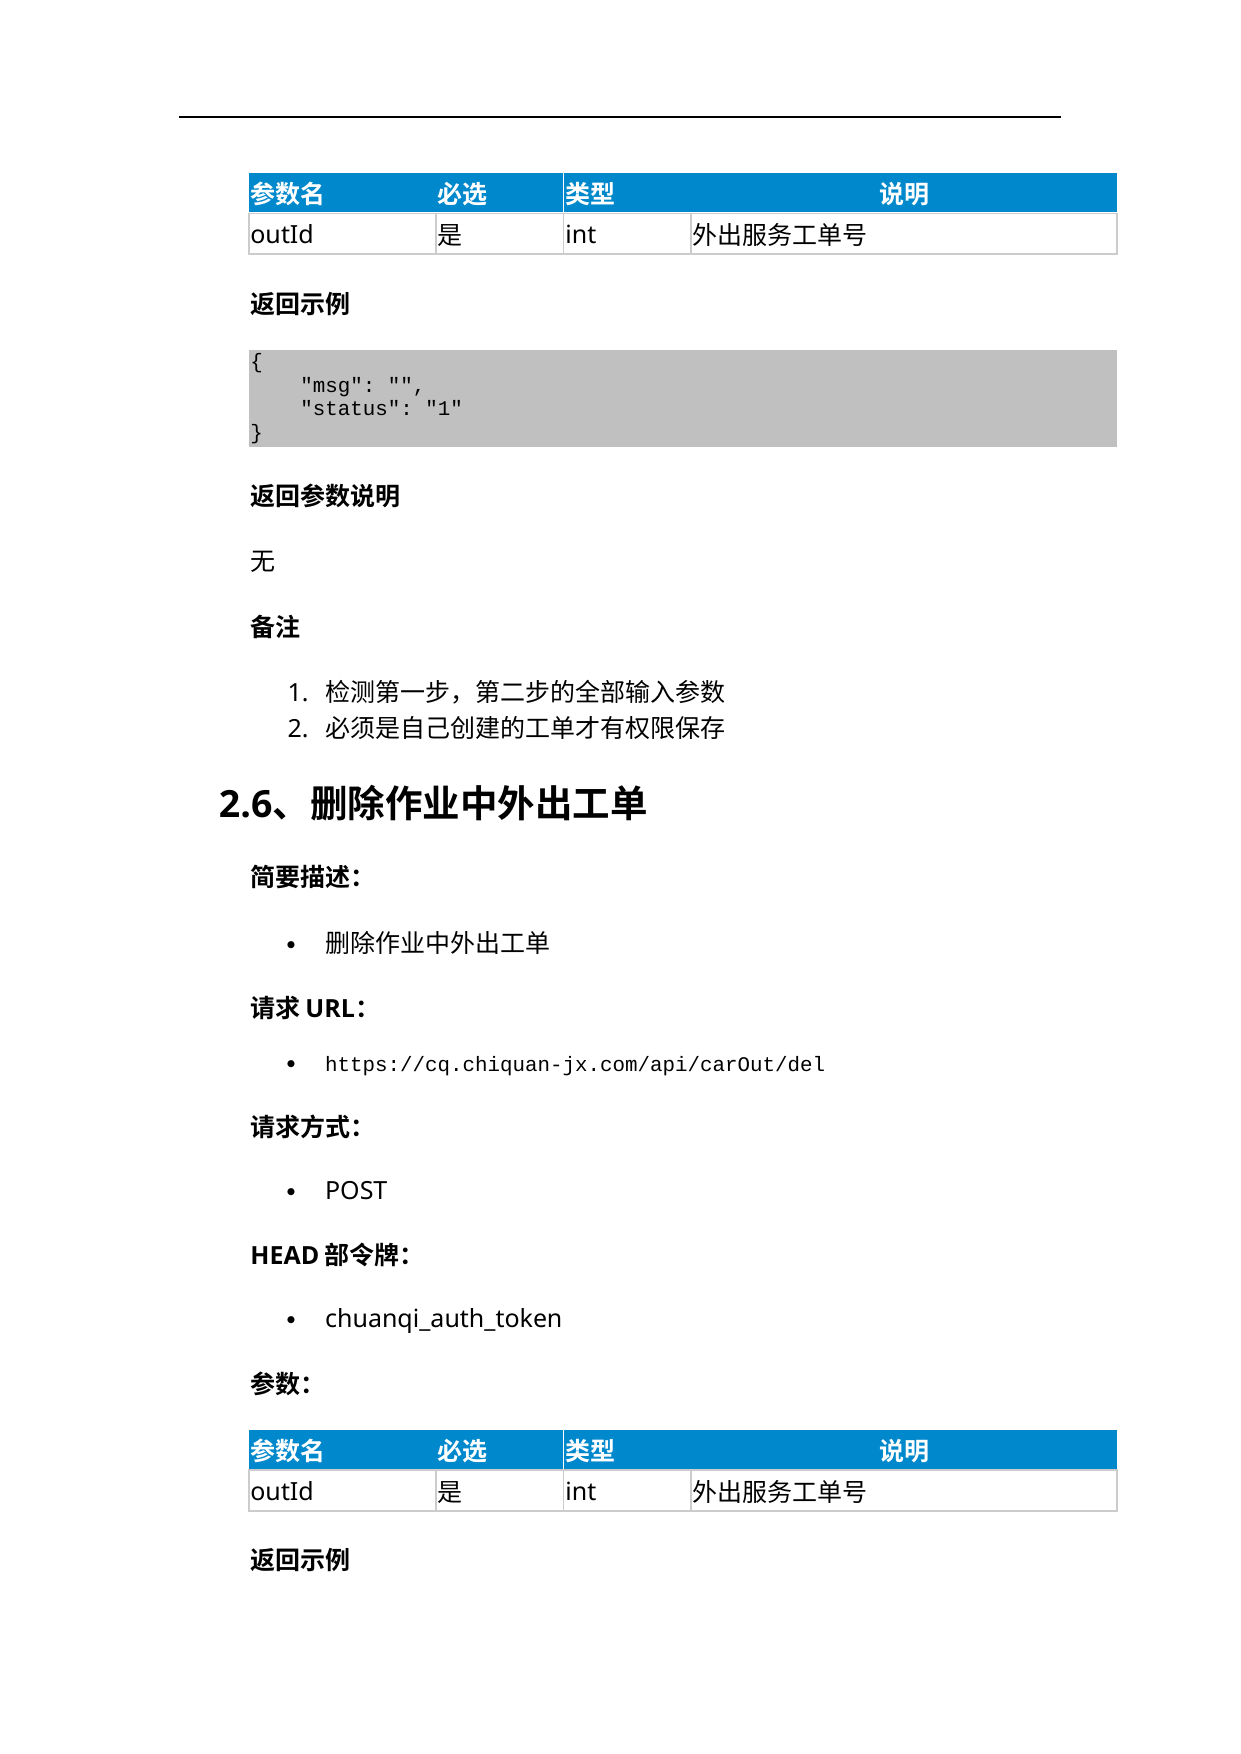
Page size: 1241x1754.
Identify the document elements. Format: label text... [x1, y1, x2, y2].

text 参数： [250, 1364, 1053, 1401]
text 返回示例 [250, 1541, 1053, 1577]
table_header 参数名 [249, 1430, 436, 1469]
table_cell 外出服务工单号 [692, 214, 1116, 253]
list https://cq.chiquan-jx.com/api/carOut/del [287, 1054, 1053, 1078]
table_cell int [564, 1471, 690, 1510]
text HEAD部令牌： [250, 1236, 1053, 1272]
table_header { "msg": "", "status": "1" } [249, 350, 1117, 447]
table_cell int [564, 214, 690, 253]
list 删除作业中外出工单 [287, 923, 1053, 959]
table_cell 是 [437, 214, 563, 253]
subtitle 2.6、删除作业中外出工单 [219, 774, 1053, 829]
table_header 必选 [436, 1430, 563, 1469]
table_header 参数名 [249, 173, 436, 212]
list POST [287, 1172, 1053, 1206]
table_header 说明 [691, 173, 1117, 212]
list 必须是自己创建的工单才有权限保存 [287, 709, 1053, 745]
text 备注 [250, 607, 1053, 643]
table_cell outId [250, 214, 435, 253]
table_header 类型 [564, 1430, 691, 1469]
text 请求方式： [250, 1107, 1053, 1143]
text 返回参数说明 [250, 476, 1053, 513]
text 简要描述： [250, 858, 1053, 894]
list chuanqi_auth_token [287, 1301, 1053, 1335]
table_header 说明 [691, 1430, 1117, 1469]
text 请求URL： [250, 989, 1053, 1025]
list 检测第一步，第二步的全部输入参数 [287, 673, 1053, 709]
table_cell 外出服务工单号 [692, 1471, 1116, 1510]
text 无 [250, 542, 1053, 578]
text 返回示例 [250, 284, 1053, 320]
table_header 类型 [564, 173, 691, 212]
table_cell 是 [437, 1471, 563, 1510]
table_header 必选 [436, 173, 563, 212]
table_cell outId [250, 1471, 435, 1510]
